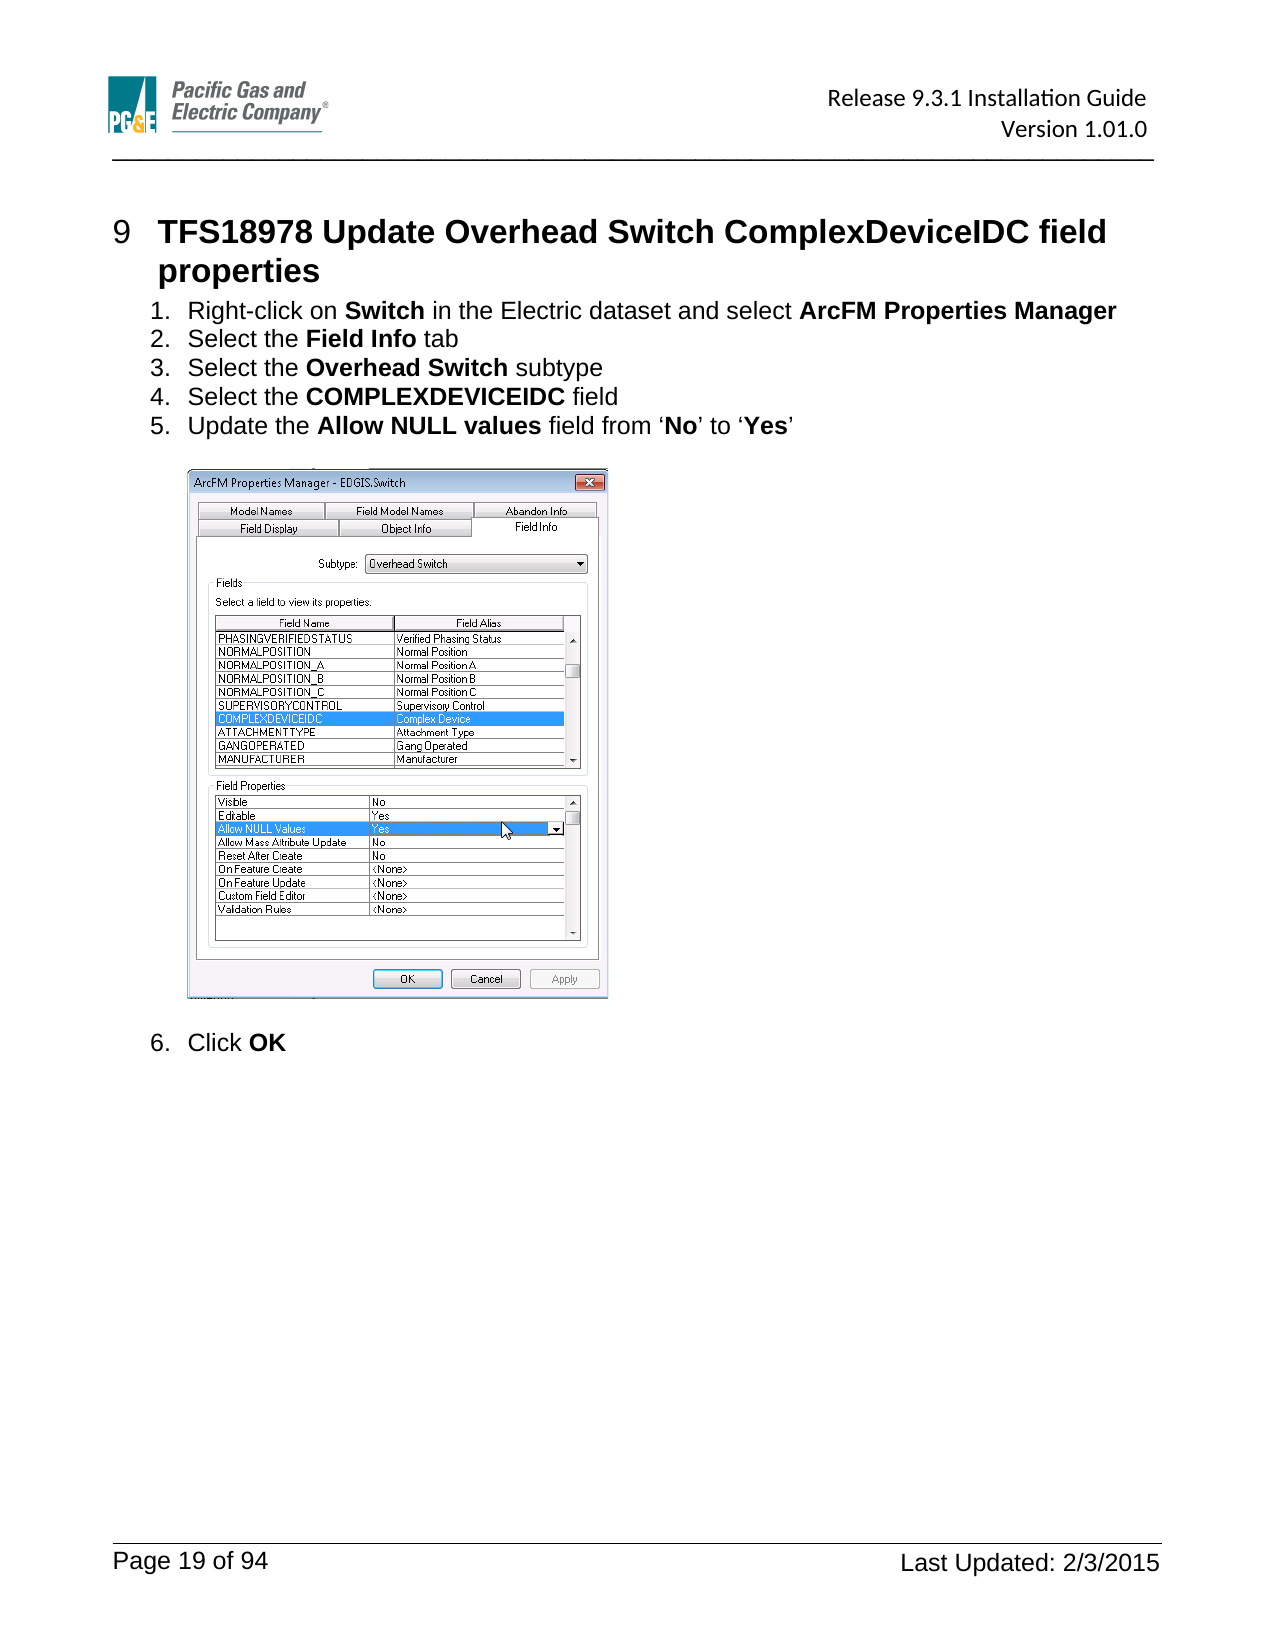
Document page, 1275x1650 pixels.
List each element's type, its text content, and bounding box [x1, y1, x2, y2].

list Select the Field Info tab [150, 324, 1162, 353]
subtitle TFS18978 Update Overhead Switch ComplexDeviceIDC field properties [112, 212, 1162, 289]
picture [187, 468, 609, 999]
list Right-click on Switch in the Electric dataset and select ArcFM Properties Manager [150, 296, 1162, 324]
list Update the Allow NULL values field from ‘No’ to ‘Yes’ [150, 411, 1162, 439]
list Select the Overhead Switch subtype [150, 353, 1162, 382]
list Select the COMPLEXDEVICEIDC field [150, 382, 1162, 411]
list Click OK [150, 1027, 1162, 1056]
